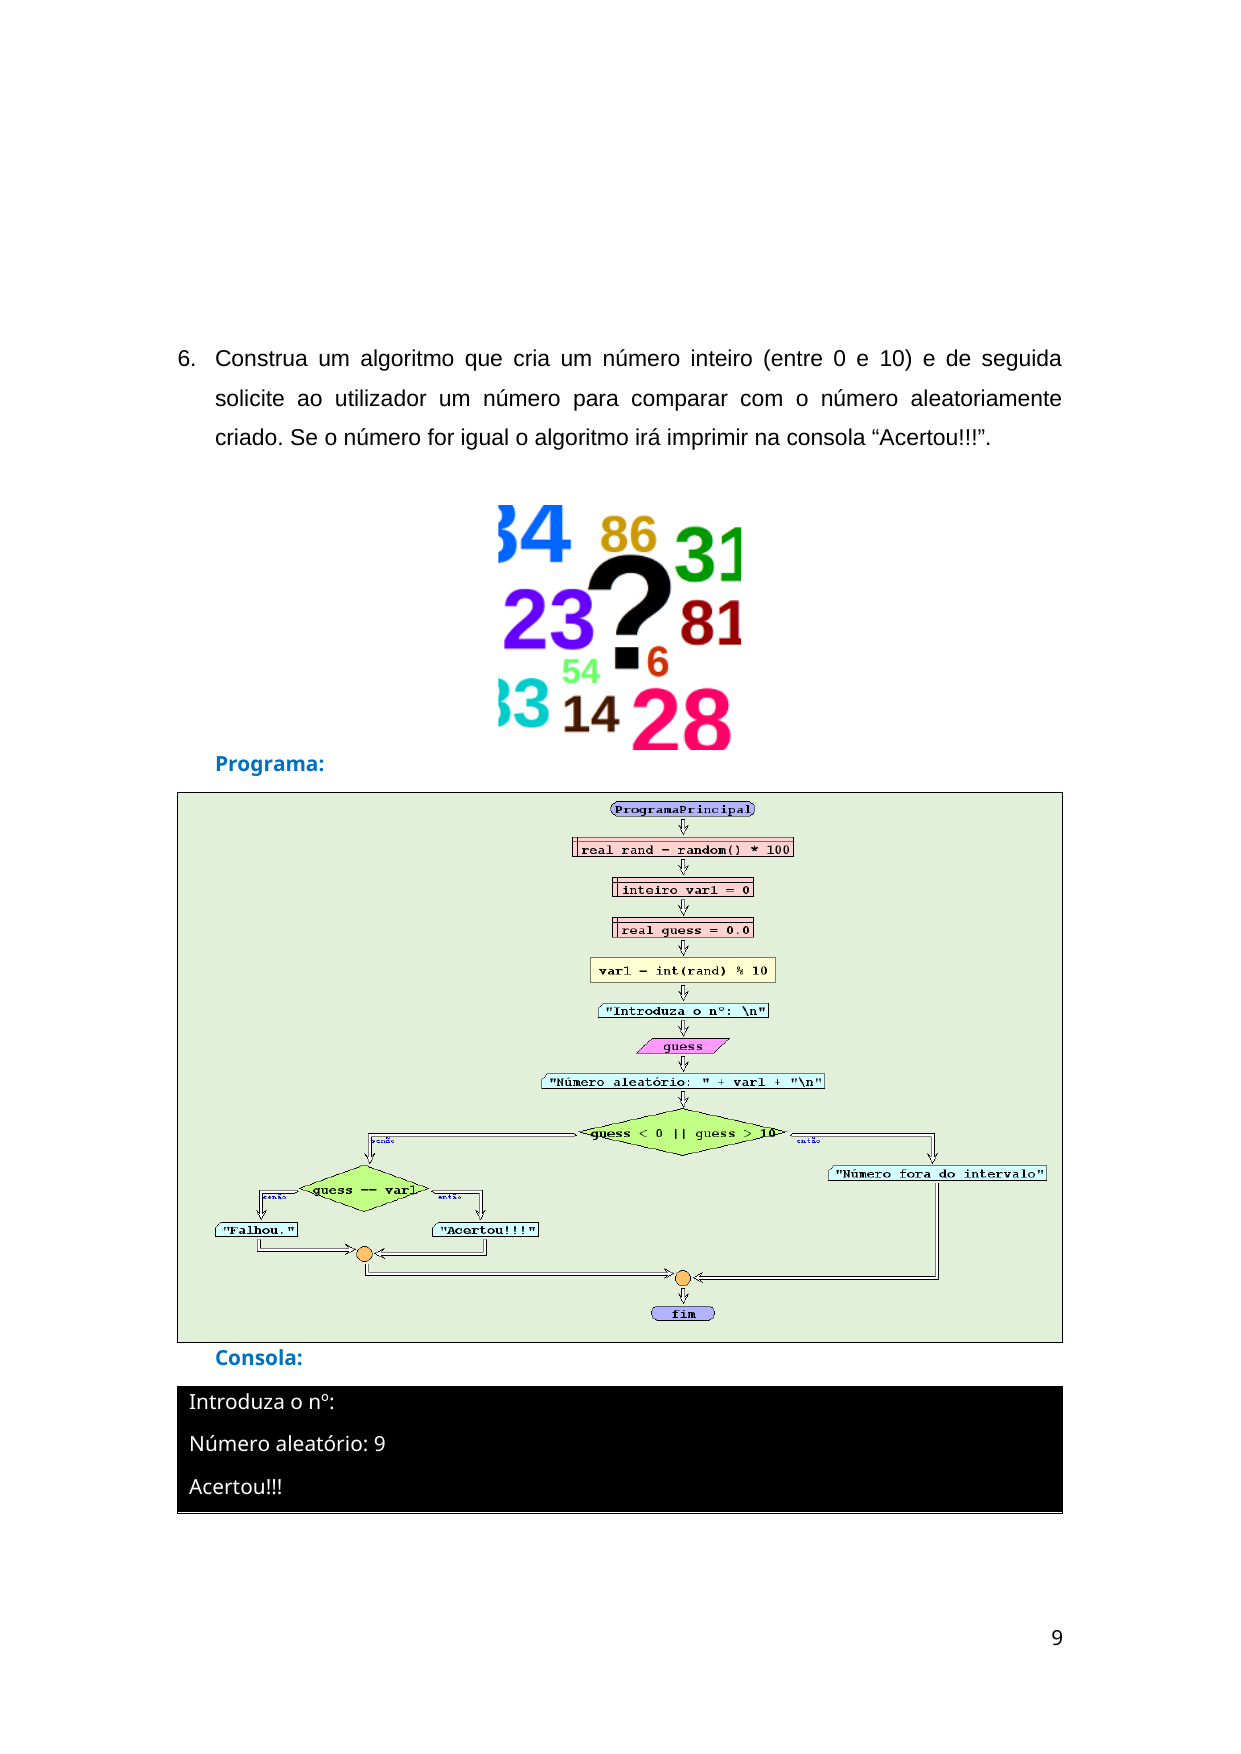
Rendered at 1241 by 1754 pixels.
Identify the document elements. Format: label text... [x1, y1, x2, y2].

table_header [178, 793, 1062, 1342]
picture [188, 792, 1063, 1331]
list Consola: [215, 1343, 1063, 1372]
picture [497, 505, 741, 748]
list Construa um algoritmo que cria um número inteiro (entre 0 e 10) e de seguida solicite ao utilizador um número para comparar com o número aleatoriamente criado. Se o número for igual o algoritmo irá imprimir na consola “Acertou!!!”. [177, 345, 1063, 450]
list Programa: [215, 749, 1063, 778]
table_header Introduza o nº: Número aleatório: 9 Acertou!!! [178, 1387, 1062, 1512]
